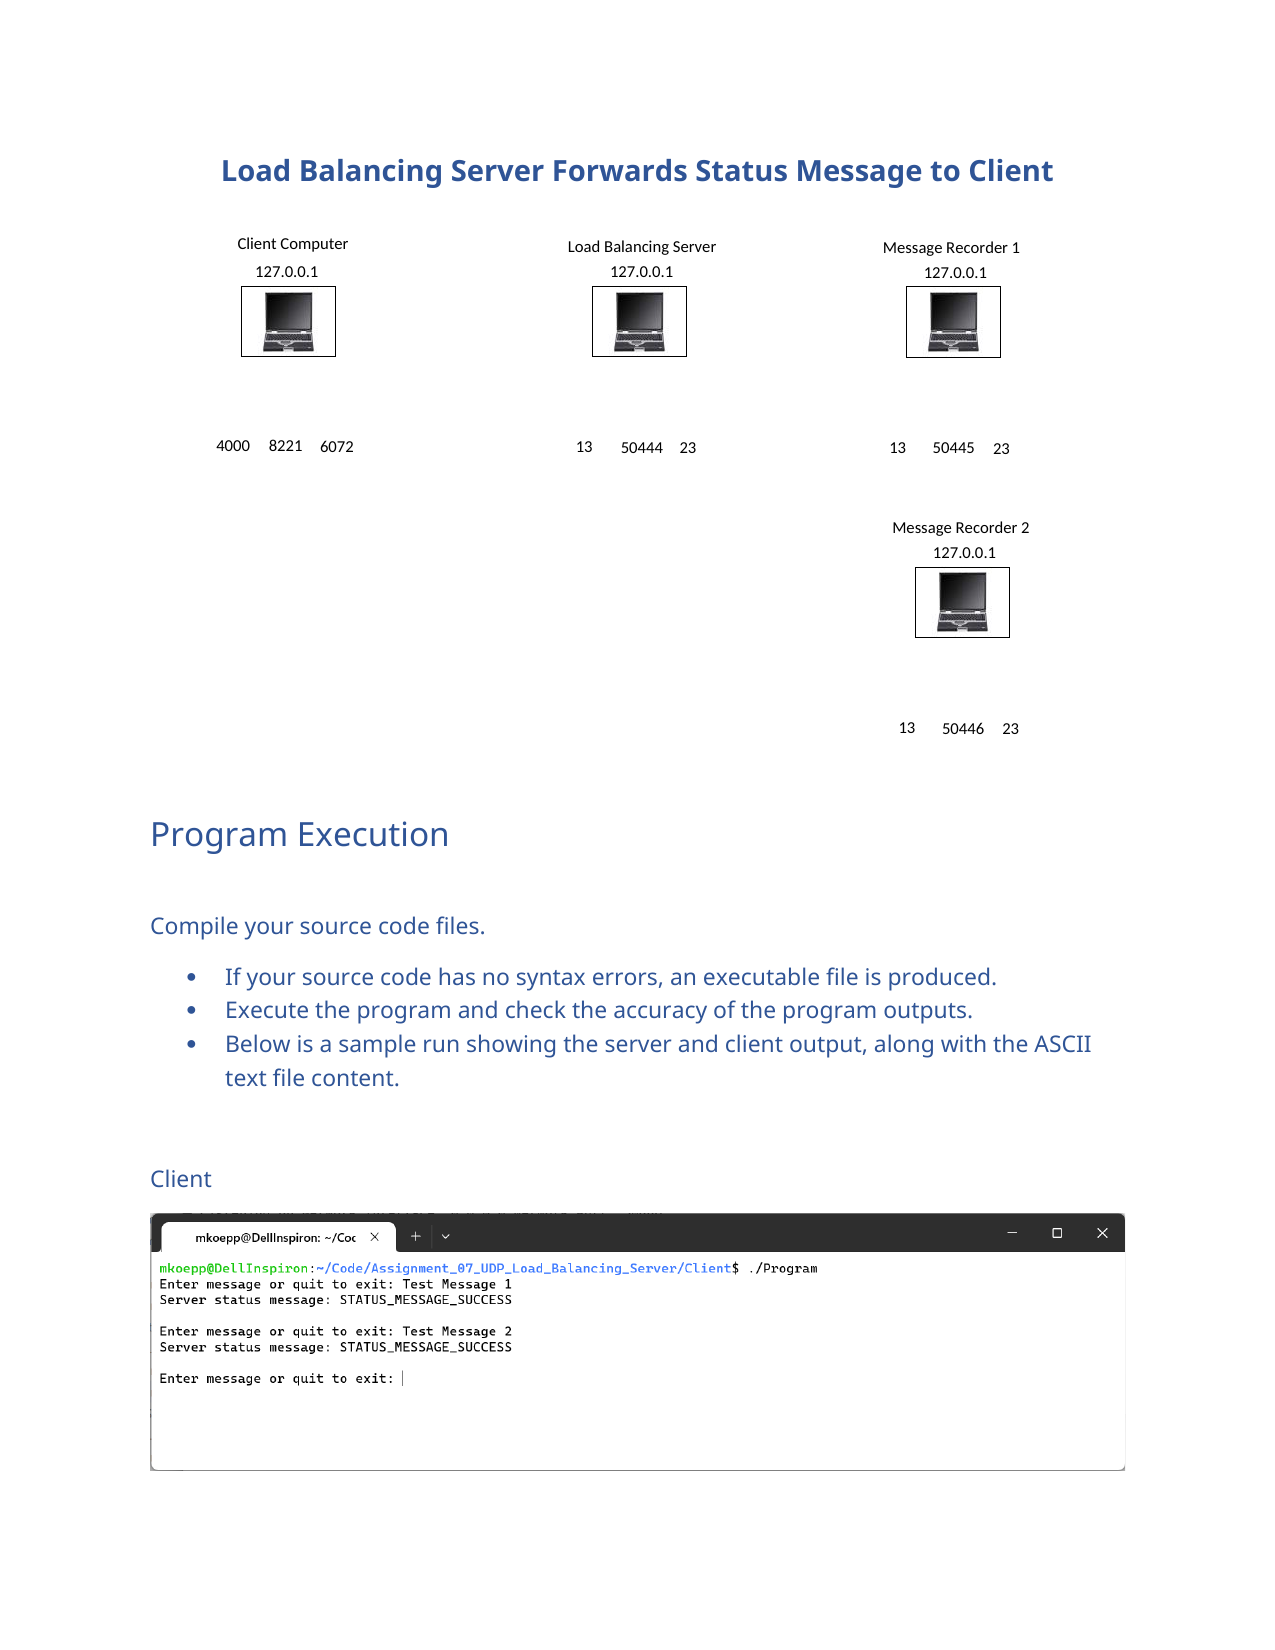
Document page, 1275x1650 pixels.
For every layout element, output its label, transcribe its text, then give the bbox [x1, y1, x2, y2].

list Execute the program and check the accuracy of the program outputs. [187, 994, 1125, 1026]
text Compile your source code files. [150, 910, 1125, 941]
picture [907, 287, 1000, 357]
text Client [150, 1163, 1125, 1194]
picture [916, 568, 1009, 637]
list Below is a sample run showing the server and client output, along with the ASCII text file content. [187, 1028, 1125, 1093]
picture [593, 287, 686, 356]
text Load Balancing Server Forwards Status Message to Client [150, 150, 1125, 190]
subtitle Program Execution [150, 811, 1125, 856]
picture [150, 1213, 1125, 1471]
picture [242, 287, 335, 356]
list If your source code has no syntax errors, an executable file is produced. [187, 961, 1125, 992]
